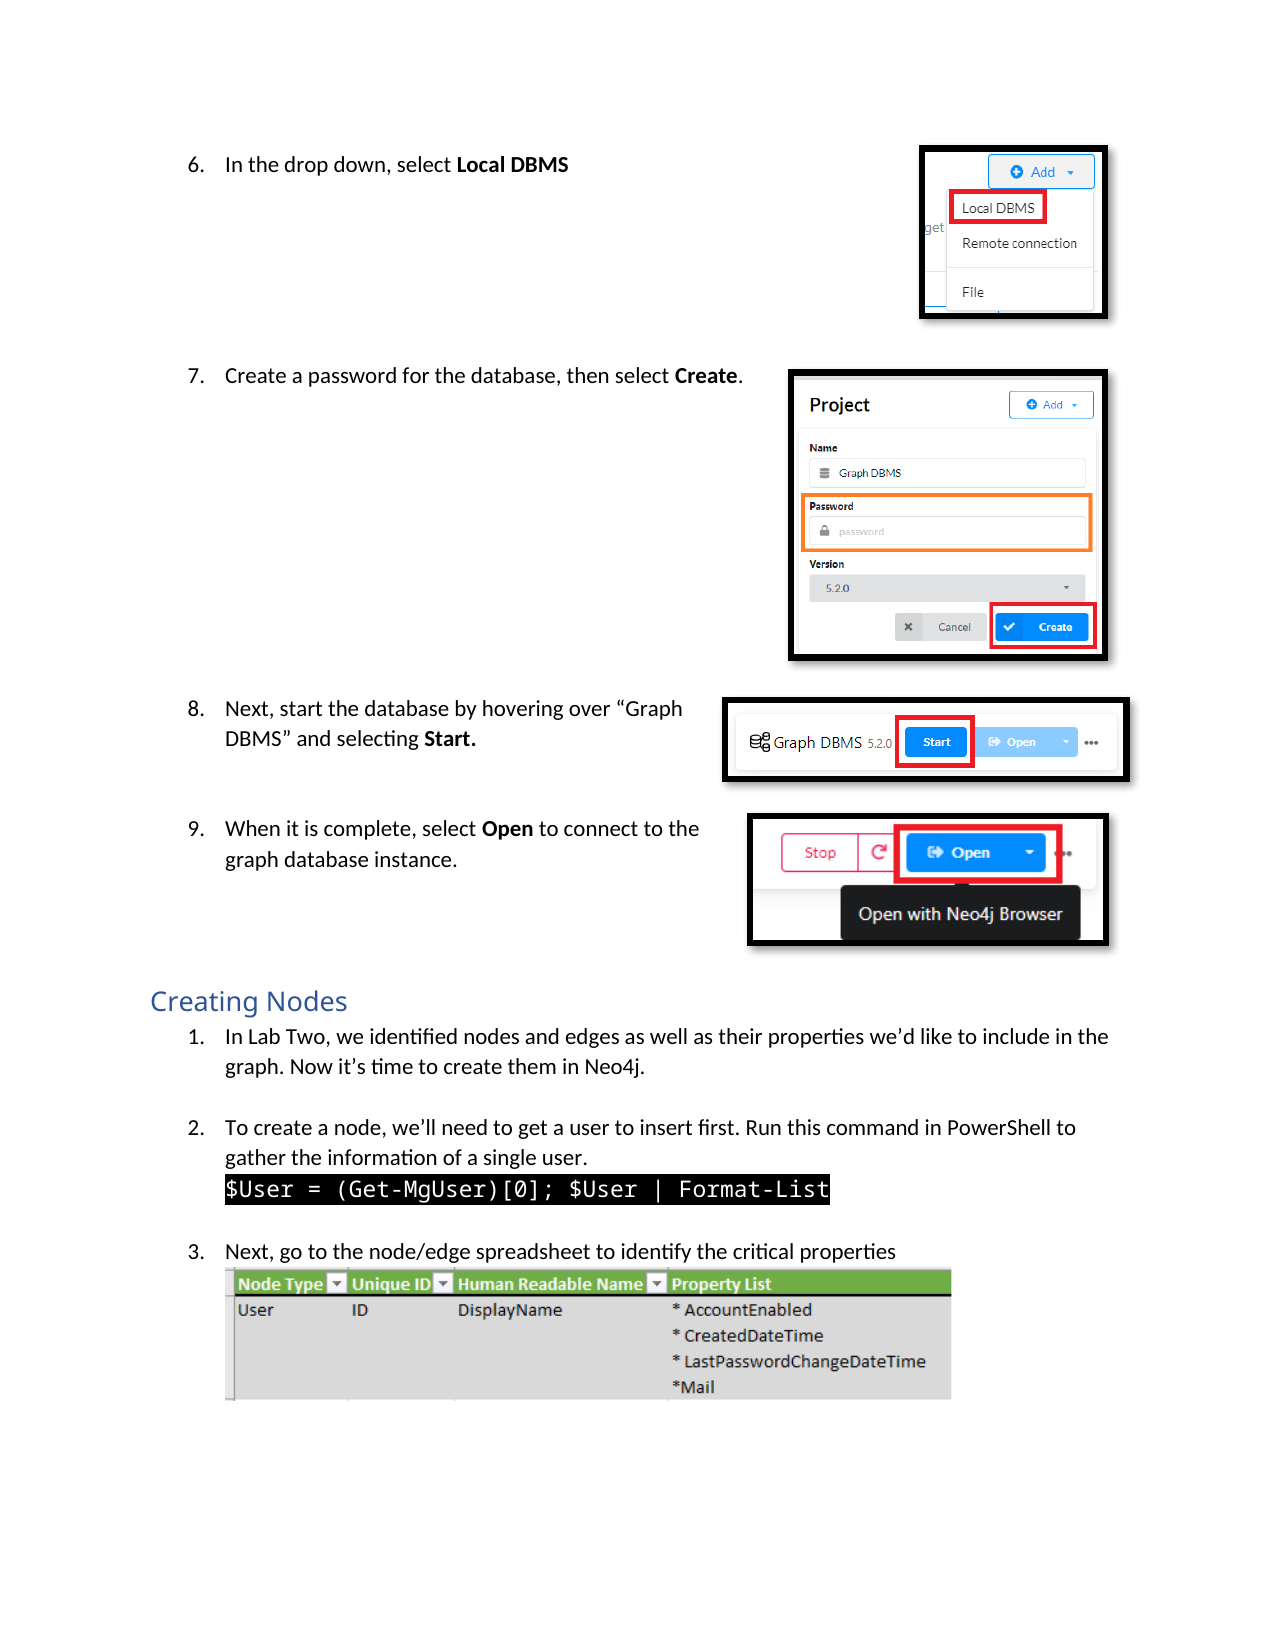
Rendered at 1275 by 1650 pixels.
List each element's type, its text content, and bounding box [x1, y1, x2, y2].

picture [753, 819, 1103, 940]
picture [794, 376, 1102, 654]
subtitle Creating Nodes [150, 982, 1125, 1019]
list In Lab Two, we identified nodes and edges as well as their properties we’d like to include in the graph. Now it’s time to create them in Neo4j. [187, 1022, 1125, 1111]
list In the drop down, select Local DBMS [187, 150, 1125, 359]
picture [925, 152, 1102, 313]
picture [225, 1267, 952, 1401]
picture [728, 703, 1123, 776]
list To create a node, we’ll need to get a user to insert first. Run this command in PowerShell to gather the information of a single user. $User = (Get-MgUser)[0]; $User | Format-List [187, 1113, 1125, 1235]
